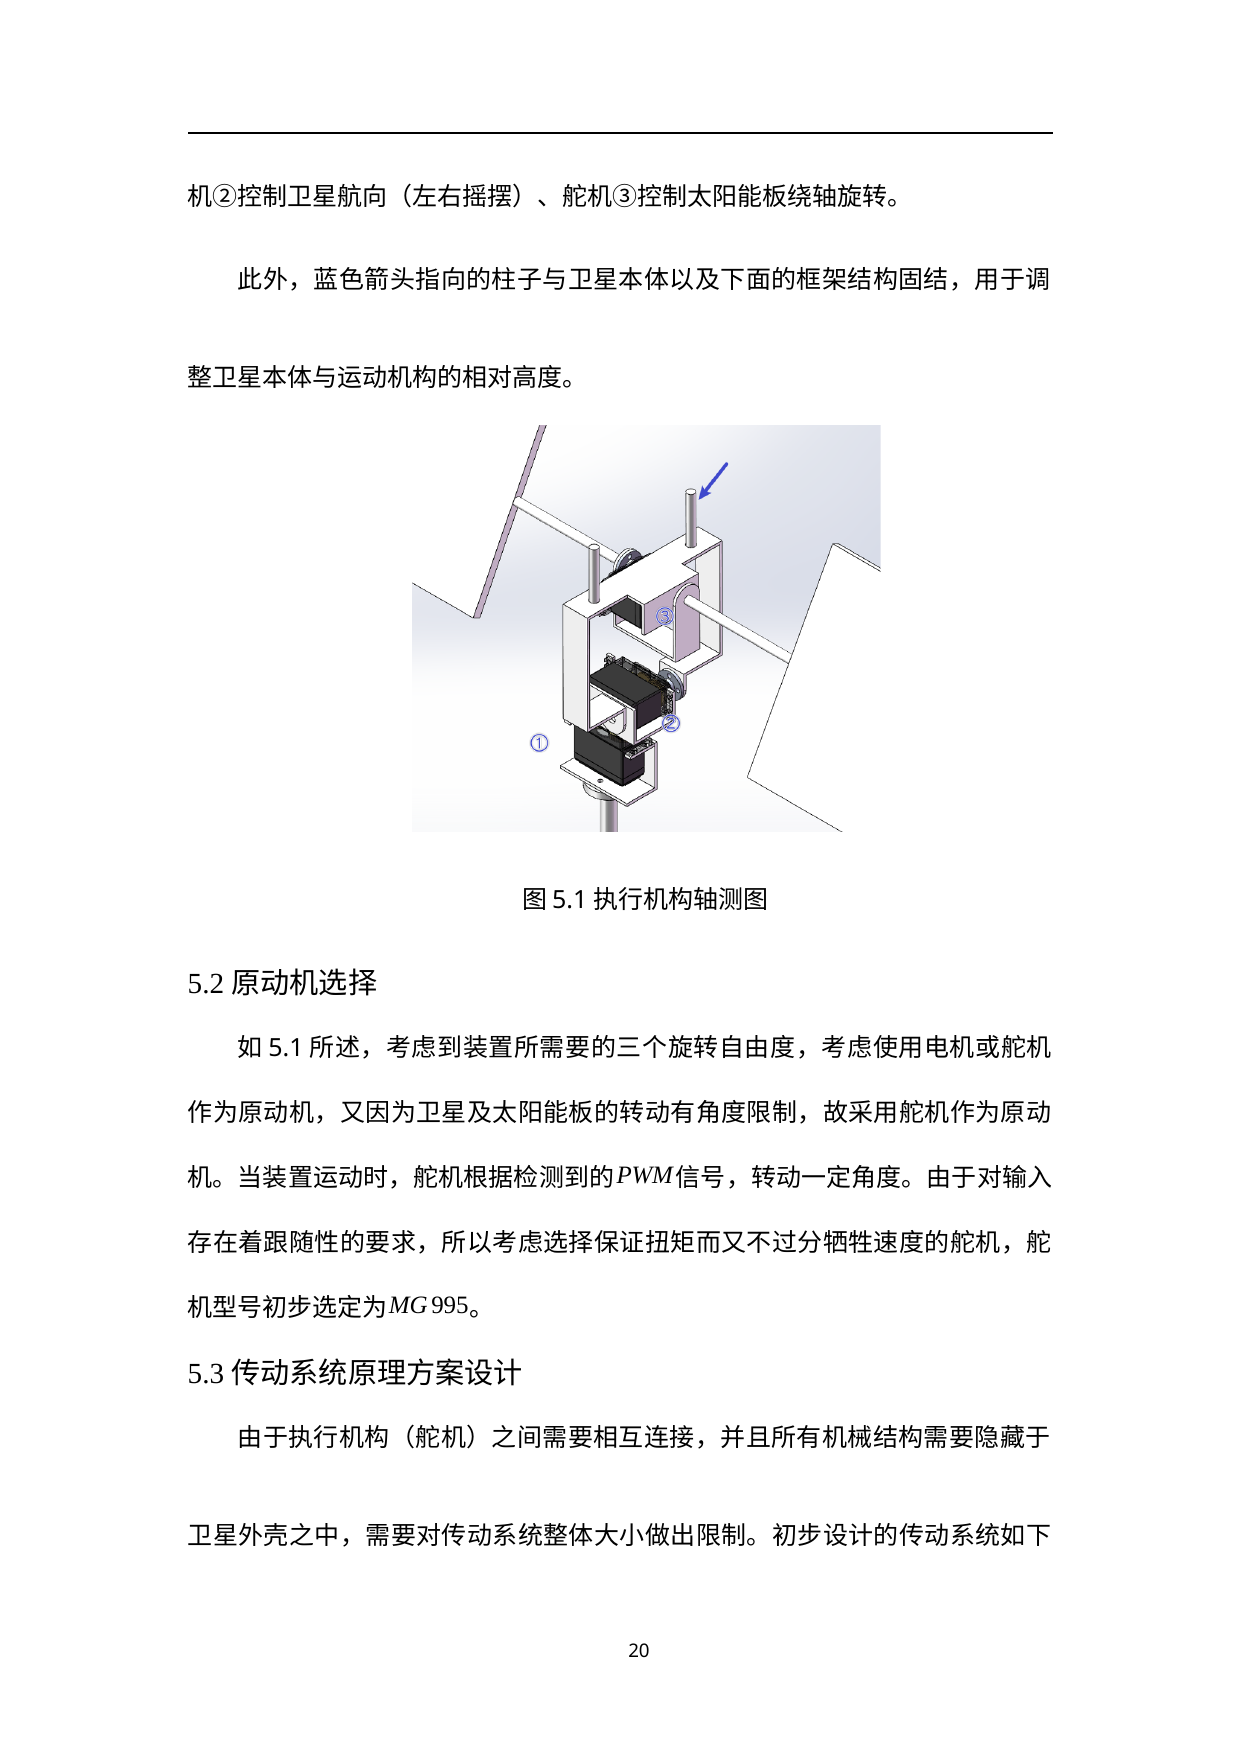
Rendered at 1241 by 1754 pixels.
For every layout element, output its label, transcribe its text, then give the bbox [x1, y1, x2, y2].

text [187, 162, 1053, 227]
text 如5.1所述，考虑到装置所需要的三个旋转自由度，考虑使用电机或舵机作为原动机，又因为卫星及太阳能板的转动有角度限制，故采用舵机作为原动机。当装置运动时，舵机根据检测到的信号，转动一定角度。由于对输入存在着跟随性的要求，所以考虑选择保证扭矩而又不过分牺牲速度的舵机，舵机型号初步选定为。 [187, 1013, 1053, 1338]
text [187, 1403, 1053, 1566]
picture [409, 425, 881, 832]
subtitle 5.2 原动机选择 [187, 948, 1053, 1013]
text 此外，蓝色箭头指向的柱子与卫星本体以及下面的框架结构固结，用于调整卫星本体与运动机构的相对高度。 [187, 245, 1053, 408]
subtitle 5.3 传动系统原理方案设计 [187, 1338, 1053, 1403]
text 图5.1 执行机构轴测图 [187, 865, 1053, 930]
